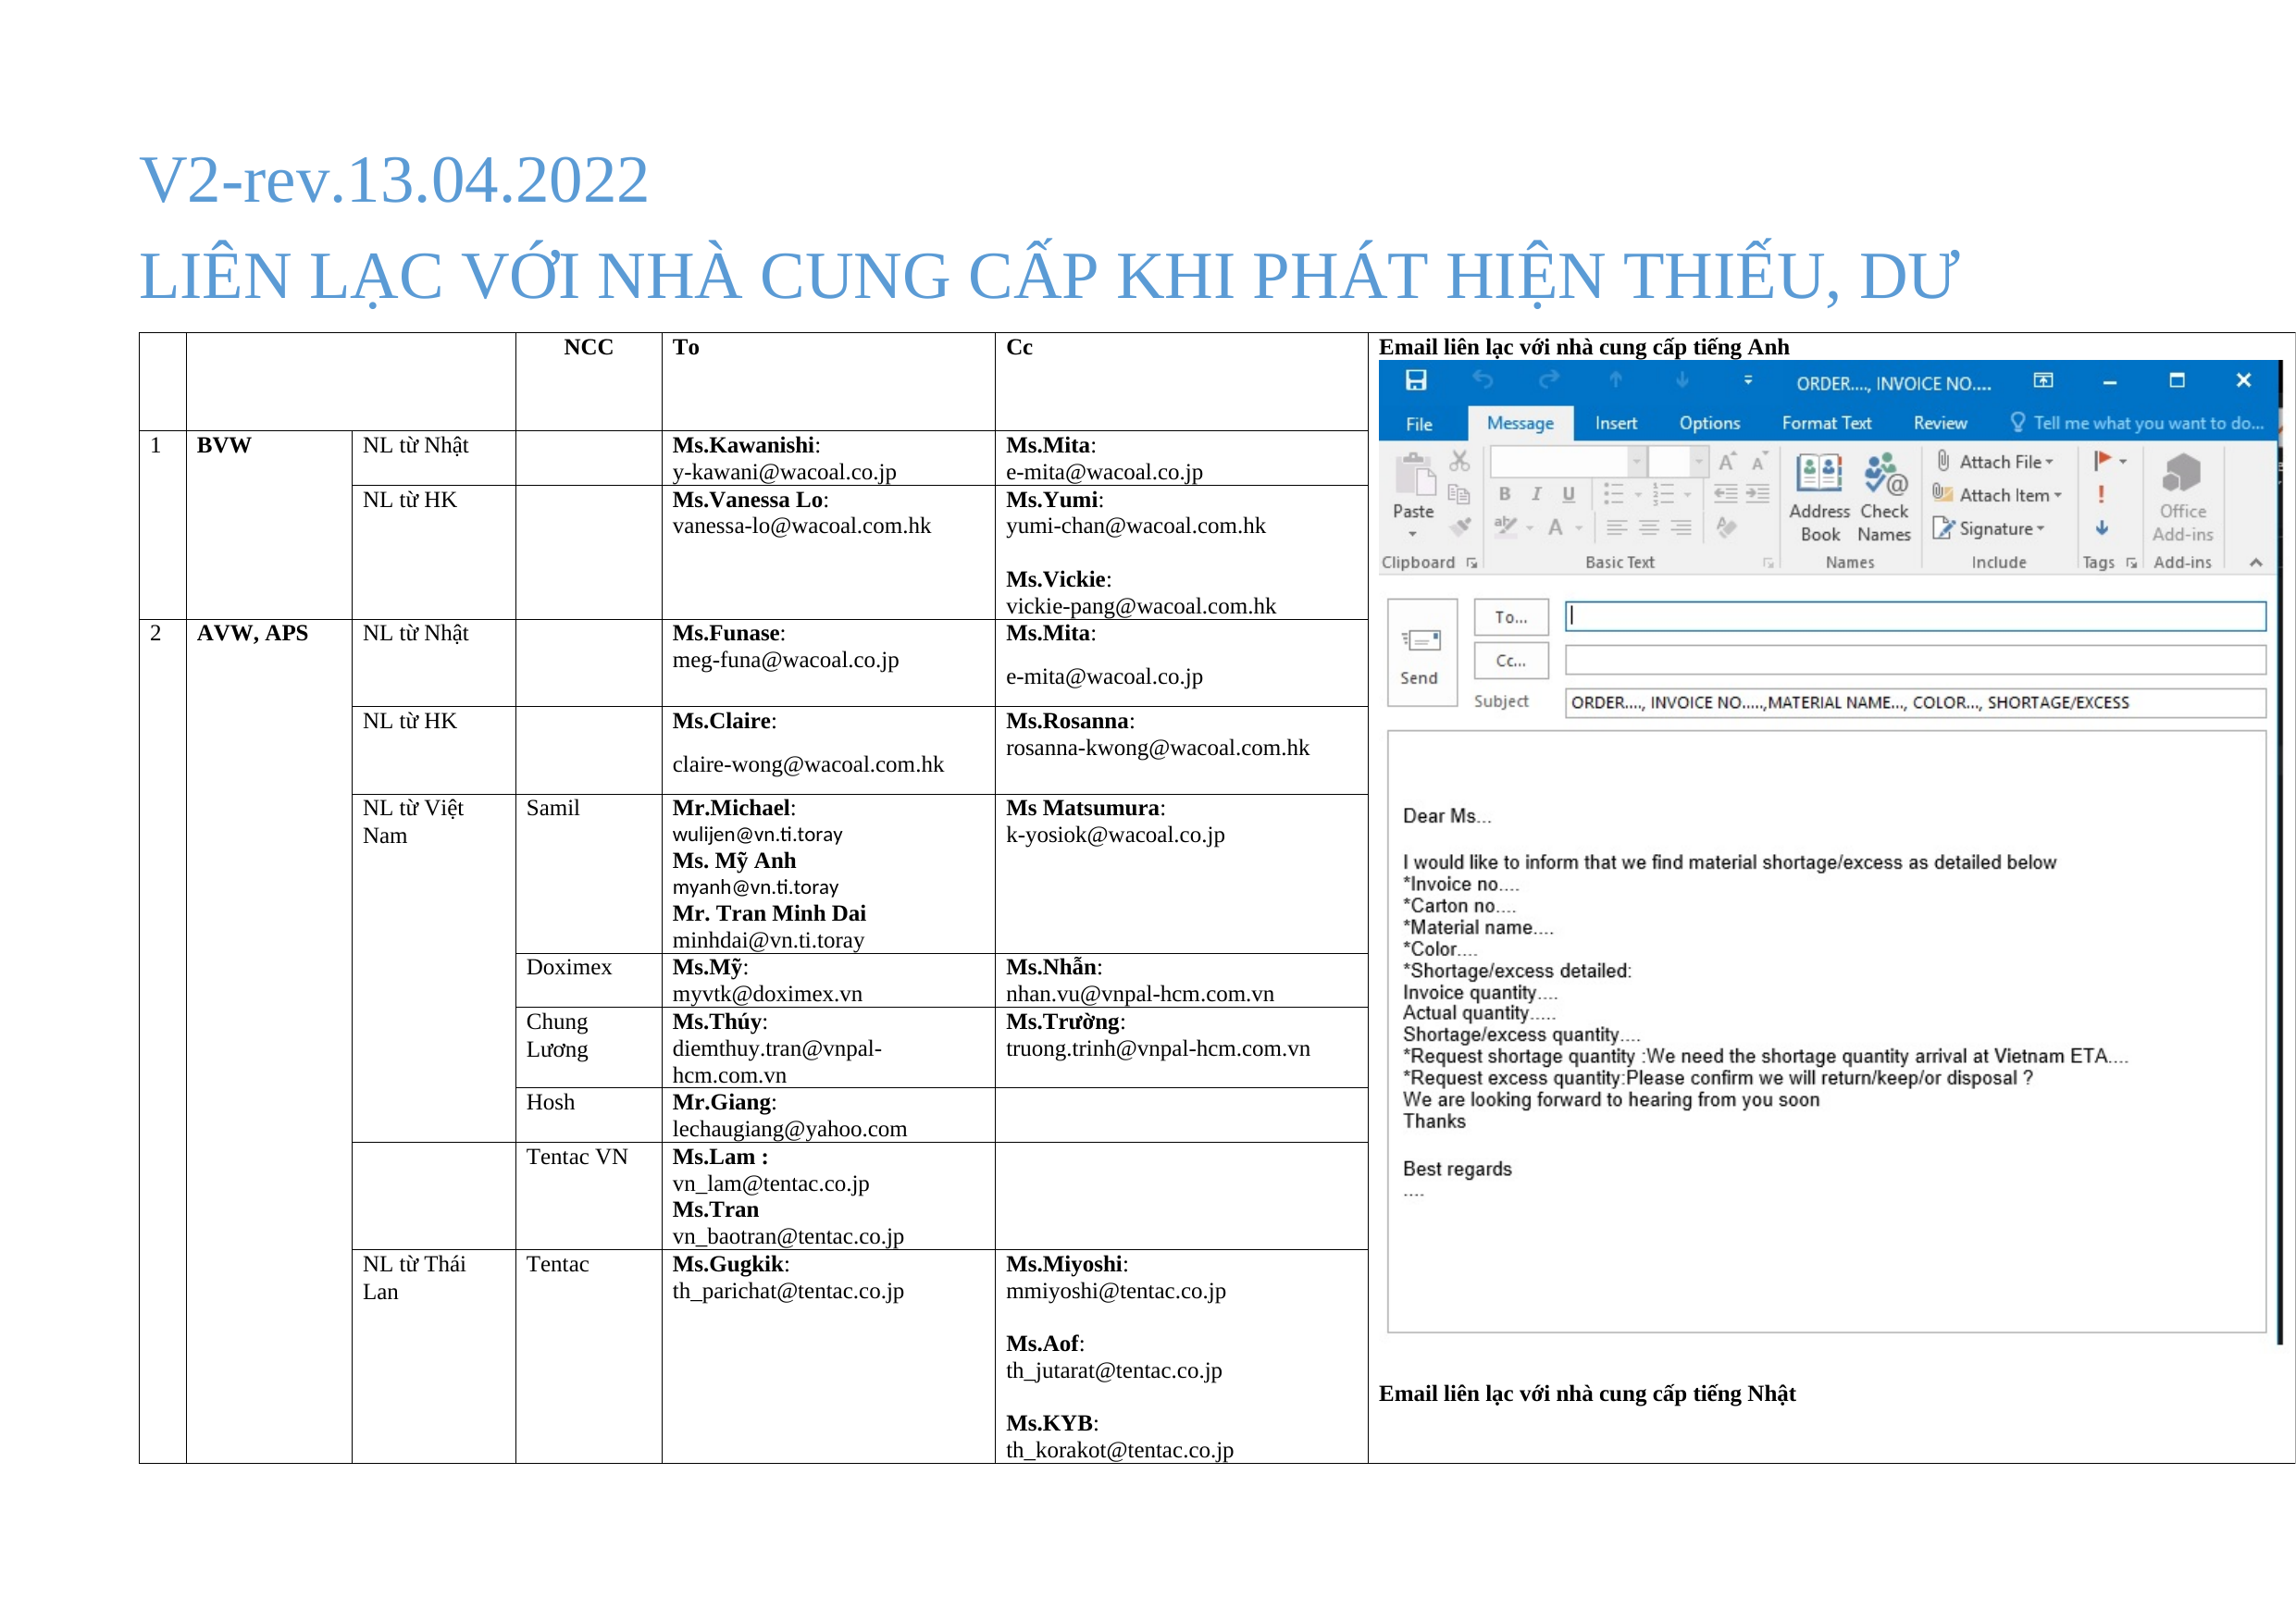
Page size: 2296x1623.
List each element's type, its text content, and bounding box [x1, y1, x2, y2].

table_cell Ms.Vanessa Lo: vanessa-lo@wacoal.com.hk [663, 486, 995, 618]
table_cell [516, 486, 662, 618]
table_cell [516, 707, 662, 793]
table_cell Ms.Lam : vn_lam@tentac.co.jp Ms.Tran vn_baotran@tentac.co.jp [663, 1143, 995, 1249]
table_cell Tentac [516, 1250, 662, 1463]
table_cell Ms.Claire: claire-wong@wacoal.com.hk [663, 707, 995, 793]
table_cell Samil [516, 795, 662, 952]
table_cell Ms Matsumura: k-yosiok@wacoal.co.jp [996, 795, 1368, 952]
table_cell NL từ Nhật [353, 620, 515, 706]
table_cell Ms.Mỹ: myvtk@doximex.vn [663, 954, 995, 1007]
table_header Cc [996, 333, 1368, 430]
text LIÊN LẠC VỚI NHÀ CUNG CẤP KHI PHÁT HIỆN THIẾU, DƯ [139, 236, 2156, 313]
table_cell Ms.Mita: e-mita@wacoal.co.jp [996, 620, 1368, 706]
table_cell Ms.Miyoshi: mmiyoshi@tentac.co.jp Ms.Aof: th_jutarat@tentac.co.jp Ms.KYB: th_korakot@tentac.co.jp [996, 1250, 1368, 1463]
table_cell Mr.Michael: wulijen@vn.ti.toray Ms. Mỹ Anh myanh@vn.ti.toray Mr. Tran Minh Dai minhdai@vn.ti.toray [663, 795, 995, 952]
table_cell Ms.Trường: truong.trinh@vnpal-hcm.com.vn [996, 1008, 1368, 1087]
table_cell NL từ HK [353, 707, 515, 793]
table_cell NL từ HK [353, 486, 515, 618]
table_cell Ms.Kawanishi: y-kawani@wacoal.co.jp [663, 431, 995, 485]
table_cell [996, 1088, 1368, 1142]
table_cell Tentac VN [516, 1143, 662, 1249]
table_cell NL từ Việt Nam [353, 795, 515, 1142]
table_cell Ms.Thúy: diemthuy.tran@vnpal-hcm.com.vn [663, 1008, 995, 1087]
table_cell Hosh [516, 1088, 662, 1142]
table_cell Mr.Giang: lechaugiang@yahoo.com [663, 1088, 995, 1142]
table_cell [516, 620, 662, 706]
table_cell Chung Lương [516, 1008, 662, 1087]
table_header To [663, 333, 995, 430]
table_cell AVW, APS [187, 620, 352, 1463]
table_cell [353, 1143, 515, 1249]
table_cell Doximex [516, 954, 662, 1007]
table_cell Ms.Yumi: yumi-chan@wacoal.com.hk Ms.Vickie: vickie-pang@wacoal.com.hk [996, 486, 1368, 618]
table_cell 2 [140, 620, 186, 1463]
table_cell Ms.Nhẫn: nhan.vu@vnpal-hcm.com.vn [996, 954, 1368, 1007]
picture [1379, 360, 2290, 1354]
table_cell [996, 1143, 1368, 1249]
table_header NCC [516, 333, 662, 430]
table_cell NL từ Nhật [353, 431, 515, 485]
table_header [187, 333, 515, 430]
table_header Email liên lạc với nhà cung cấp tiếng Anh Email liên lạc với nhà cung cấp tiếng Nhật [1369, 333, 2295, 1463]
table_cell NL từ Thái Lan [353, 1250, 515, 1463]
table_cell Ms.Rosanna: rosanna-kwong@wacoal.com.hk [996, 707, 1368, 793]
table_cell [516, 431, 662, 485]
table_cell BVW [187, 431, 352, 618]
text V2-rev.13.04.2022 [139, 139, 2156, 217]
table_cell Ms.Funase: meg-funa@wacoal.co.jp [663, 620, 995, 706]
table_cell Ms.Gugkik: th_parichat@tentac.co.jp [663, 1250, 995, 1463]
table_cell Ms.Mita: e-mita@wacoal.co.jp [996, 431, 1368, 485]
table_cell 1 [140, 431, 186, 618]
table_header [140, 333, 186, 430]
